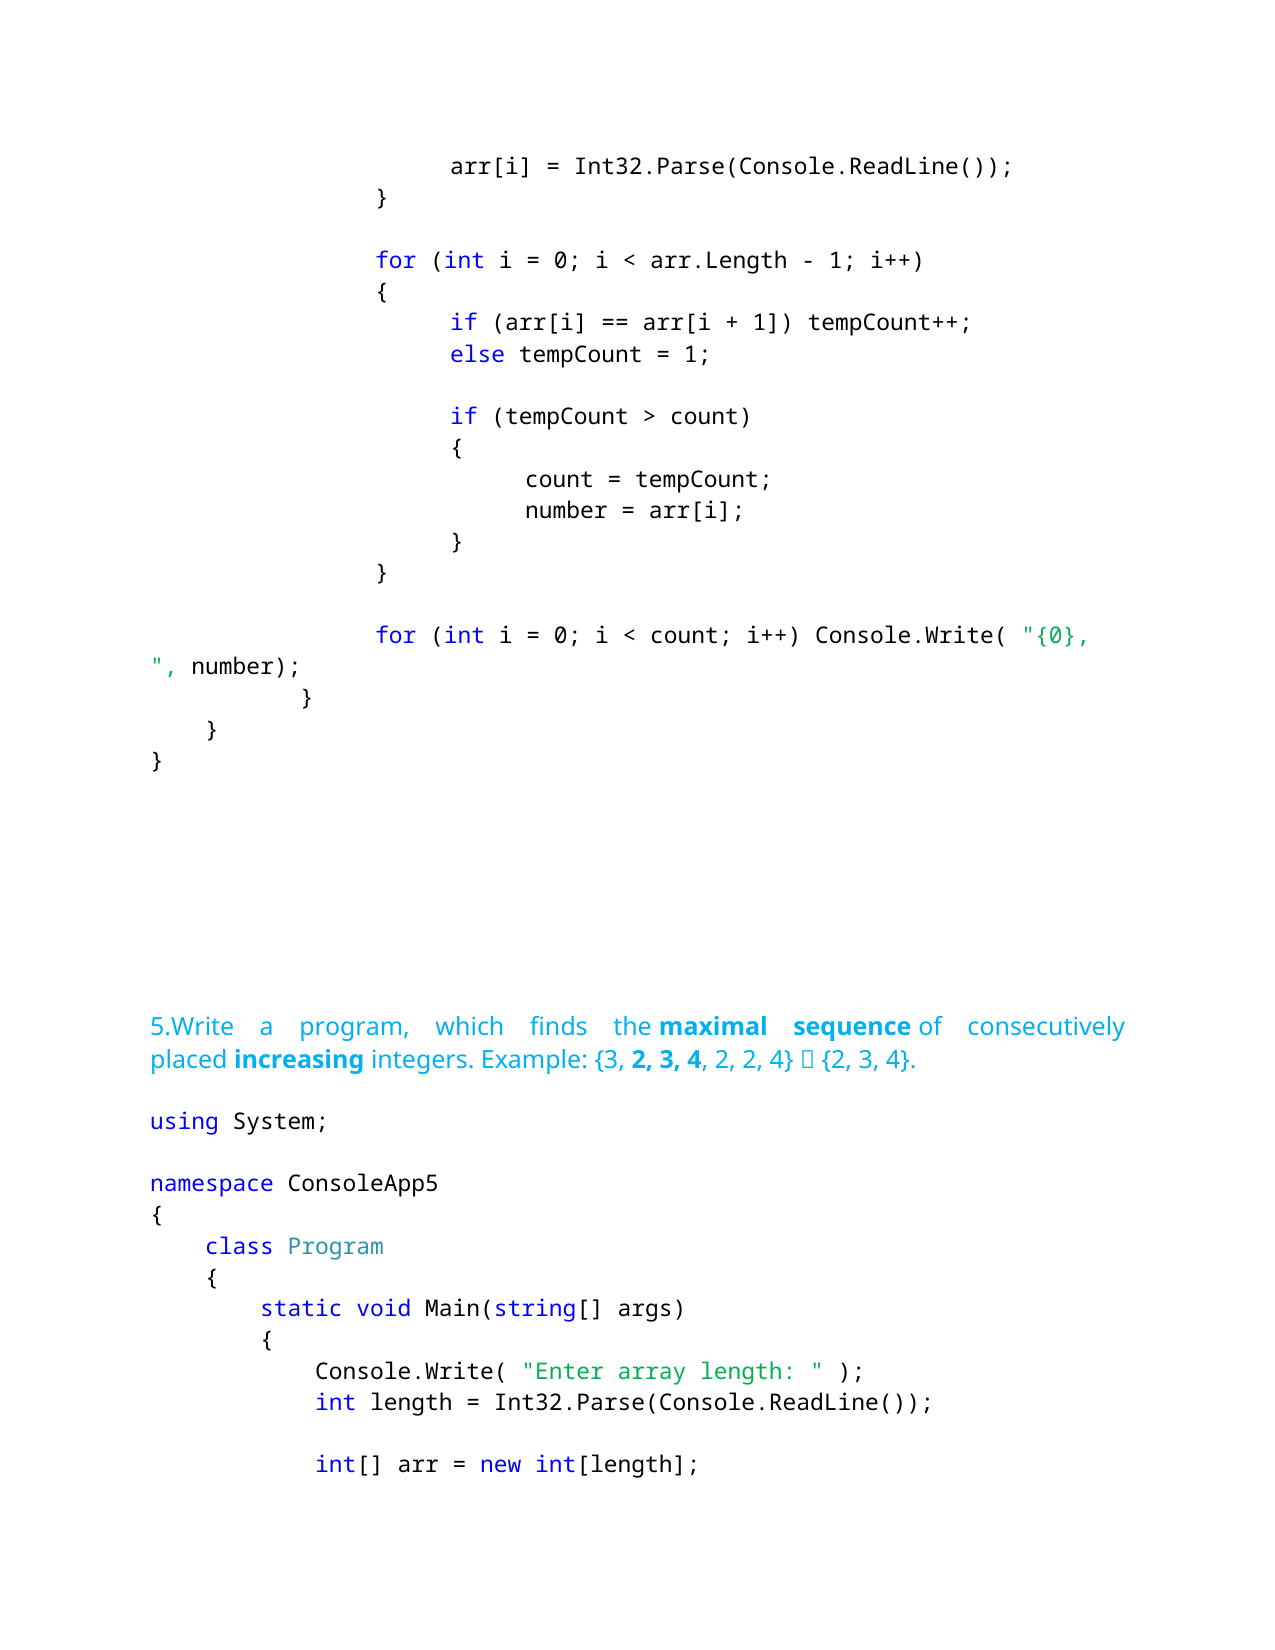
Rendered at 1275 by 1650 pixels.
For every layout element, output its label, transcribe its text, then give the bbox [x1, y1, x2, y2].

text for (int i = 0; i < arr.Length - 1; i++) [150, 244, 1125, 275]
text static void Main(string[] args) [150, 1292, 1125, 1323]
picture [802, 1050, 813, 1066]
text int length = Int32.Parse(Console.ReadLine()); [150, 1386, 1125, 1417]
text number = arr[i]; [150, 494, 1125, 525]
text namespace ConsoleApp5 [150, 1167, 1125, 1198]
text { [150, 1198, 1125, 1230]
text count = tempCount; [150, 462, 1125, 494]
text { [150, 275, 1125, 306]
text } [150, 712, 1125, 744]
text } [150, 181, 1125, 212]
text else tempCount = 1; [150, 337, 1125, 369]
text class Program [150, 1230, 1125, 1261]
text for (int i = 0; i < count; i++) Console.Write( "{0}, ", number); [150, 619, 1125, 681]
text { [150, 1323, 1125, 1355]
text if (tempCount > count) [150, 400, 1125, 431]
text } [150, 744, 1125, 775]
text Console.Write( "Enter array length: " ); [150, 1355, 1125, 1386]
text using System; [150, 1105, 1125, 1136]
text 5.Write a program, which finds the maximal sequence of consecutively placed increasing integers. Example: {3, 2, 3, 4, 2, 2, 4}  {2, 3, 4}. [150, 1008, 1125, 1076]
text } [150, 525, 1125, 556]
text } [150, 681, 1125, 712]
text { [150, 431, 1125, 462]
text { [150, 1261, 1125, 1292]
text arr[i] = Int32.Parse(Console.ReadLine()); [150, 150, 1125, 181]
text } [150, 556, 1125, 587]
text if (arr[i] == arr[i + 1]) tempCount++; [150, 306, 1125, 337]
text int[] arr = new int[length]; [150, 1448, 1125, 1480]
